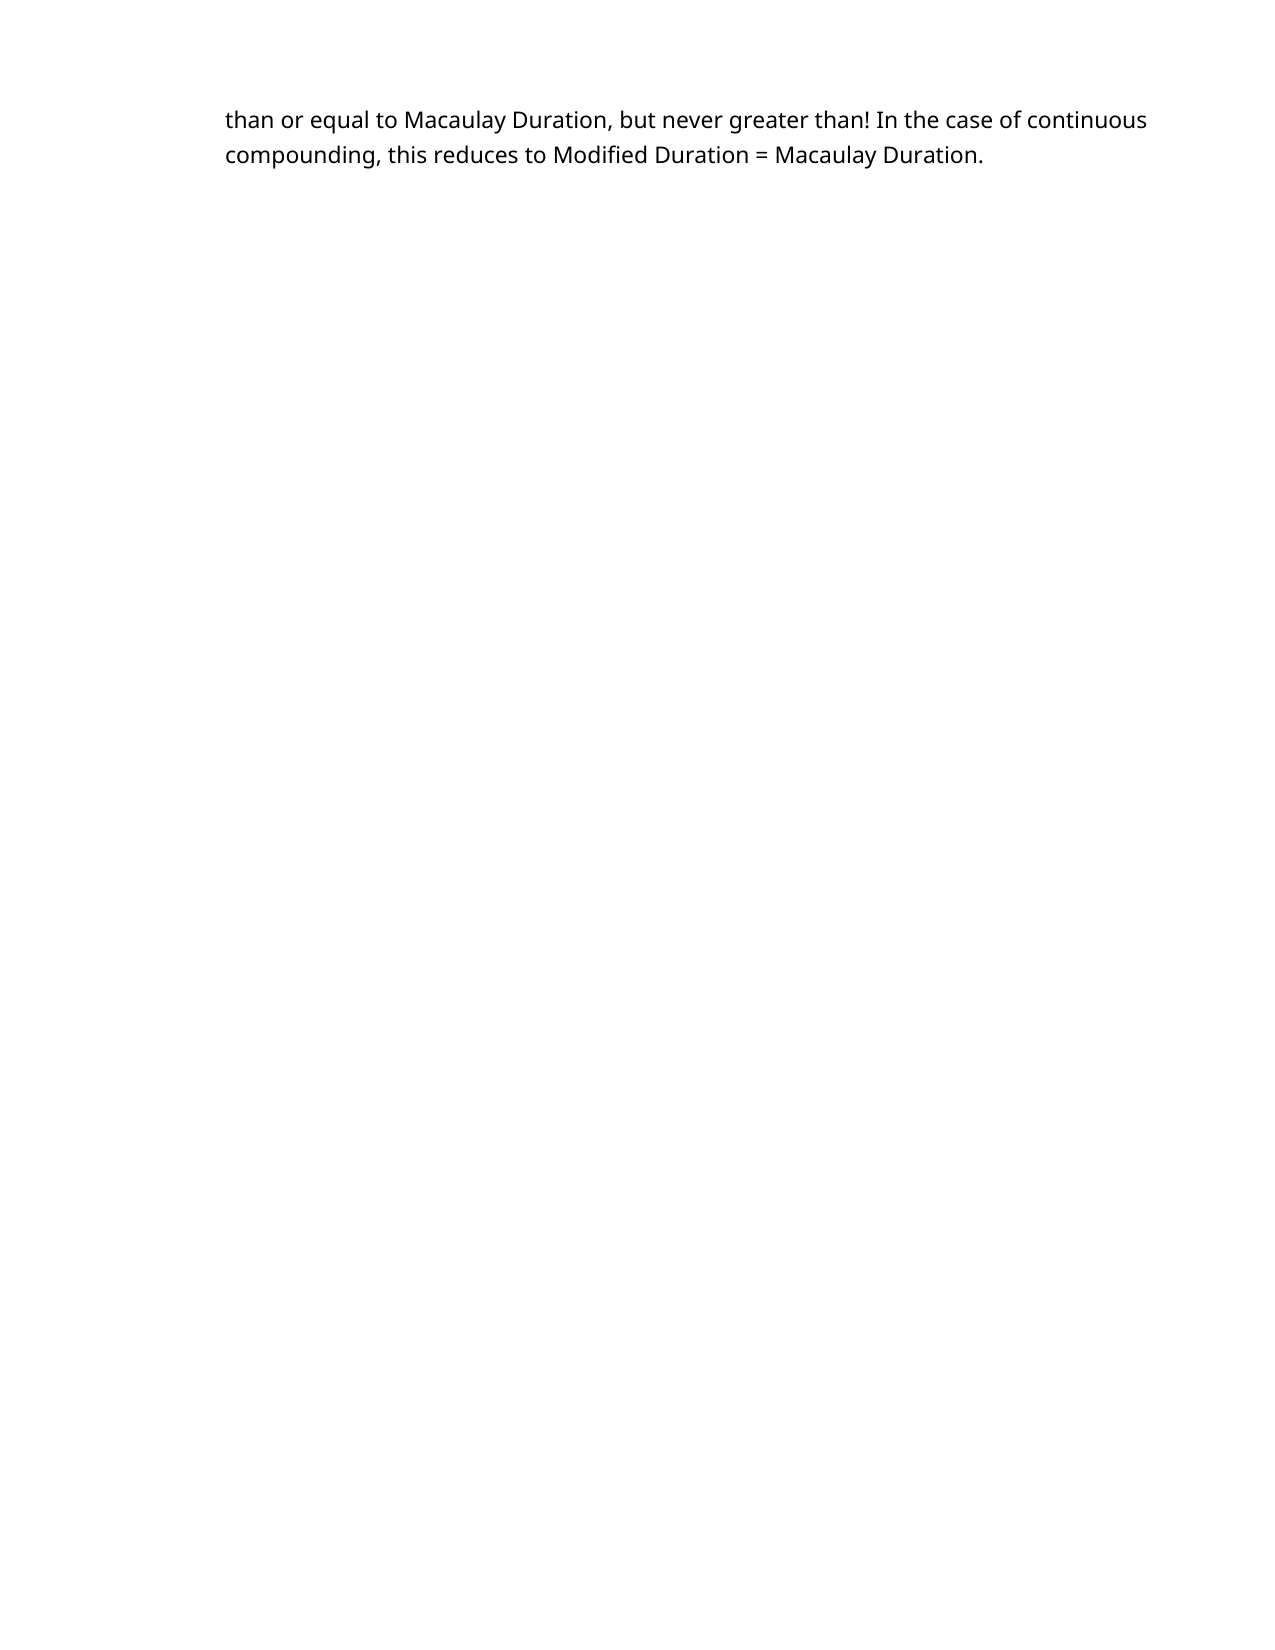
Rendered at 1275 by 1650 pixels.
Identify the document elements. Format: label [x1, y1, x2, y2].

text [225, 103, 1172, 171]
